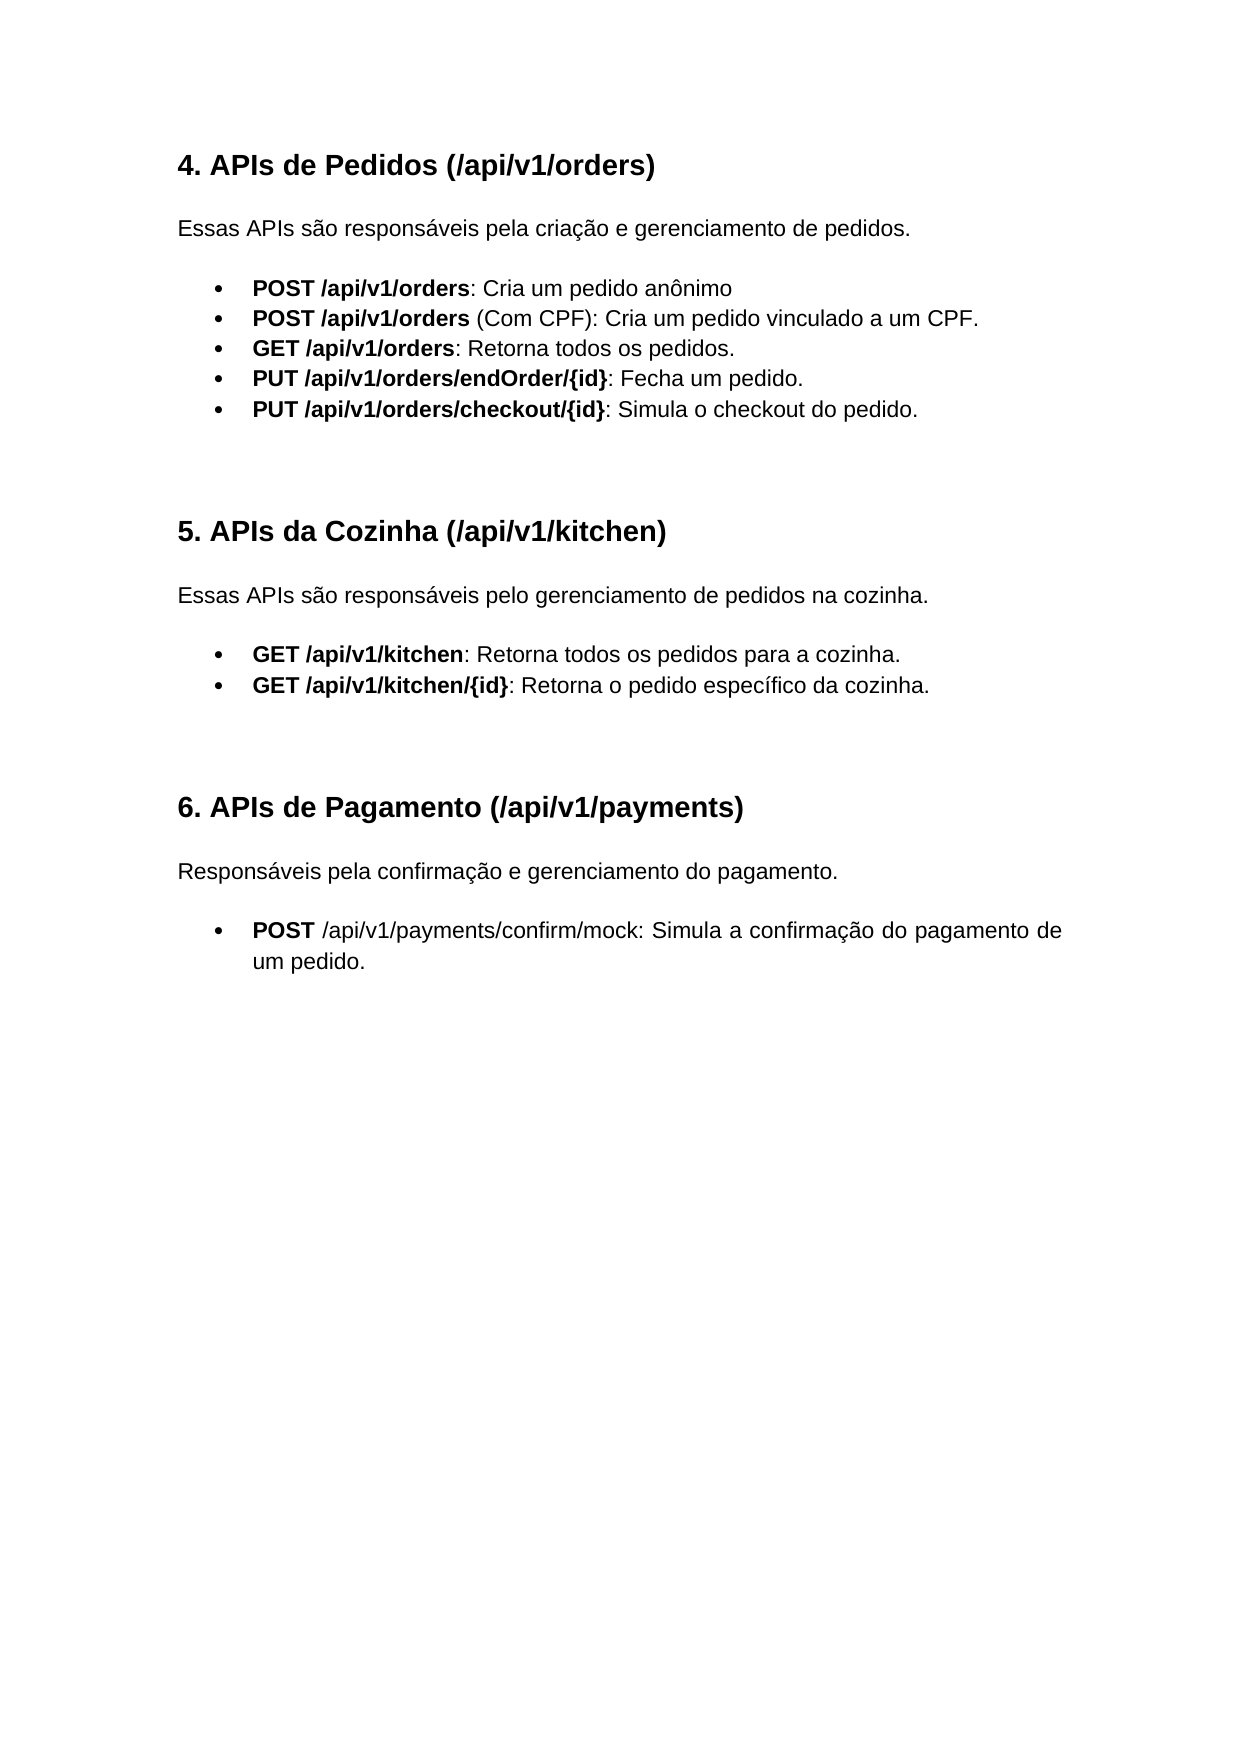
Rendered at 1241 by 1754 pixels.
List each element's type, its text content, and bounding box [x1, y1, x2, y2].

text Essas APIs são responsáveis pelo gerenciamento de pedidos na cozinha. [177, 582, 1063, 608]
list GET /api/v1/orders: Retorna todos os pedidos. [215, 335, 1063, 361]
list PUT /api/v1/orders/endOrder/{id}: Fecha um pedido. [215, 365, 1063, 392]
text Essas APIs são responsáveis pela criação e gerenciamento de pedidos. [177, 215, 1063, 242]
text Responsáveis pela confirmação e gerenciamento do pagamento. [177, 858, 1063, 884]
list POST /api/v1/orders (Com CPF): Cria um pedido vinculado a um CPF. [215, 305, 1063, 331]
list GET /api/v1/kitchen/{id}: Retorna o pedido específico da cozinha. [215, 672, 1063, 698]
list GET /api/v1/kitchen: Retorna todos os pedidos para a cozinha. [215, 641, 1063, 668]
list POST /api/v1/orders: Cria um pedido anônimo [215, 275, 1063, 301]
subtitle 6. APIs de Pagamento (/api/v1/payments) [177, 790, 1063, 824]
list PUT /api/v1/orders/checkout/{id}: Simula o checkout do pedido. [215, 396, 1063, 422]
subtitle 4. APIs de Pedidos (/api/v1/orders) [177, 148, 1063, 181]
list POST /api/v1/payments/confirm/mock: Simula a confirmação do pagamento de um pedido. [215, 917, 1063, 974]
subtitle 5. APIs da Cozinha (/api/v1/kitchen) [177, 514, 1063, 548]
